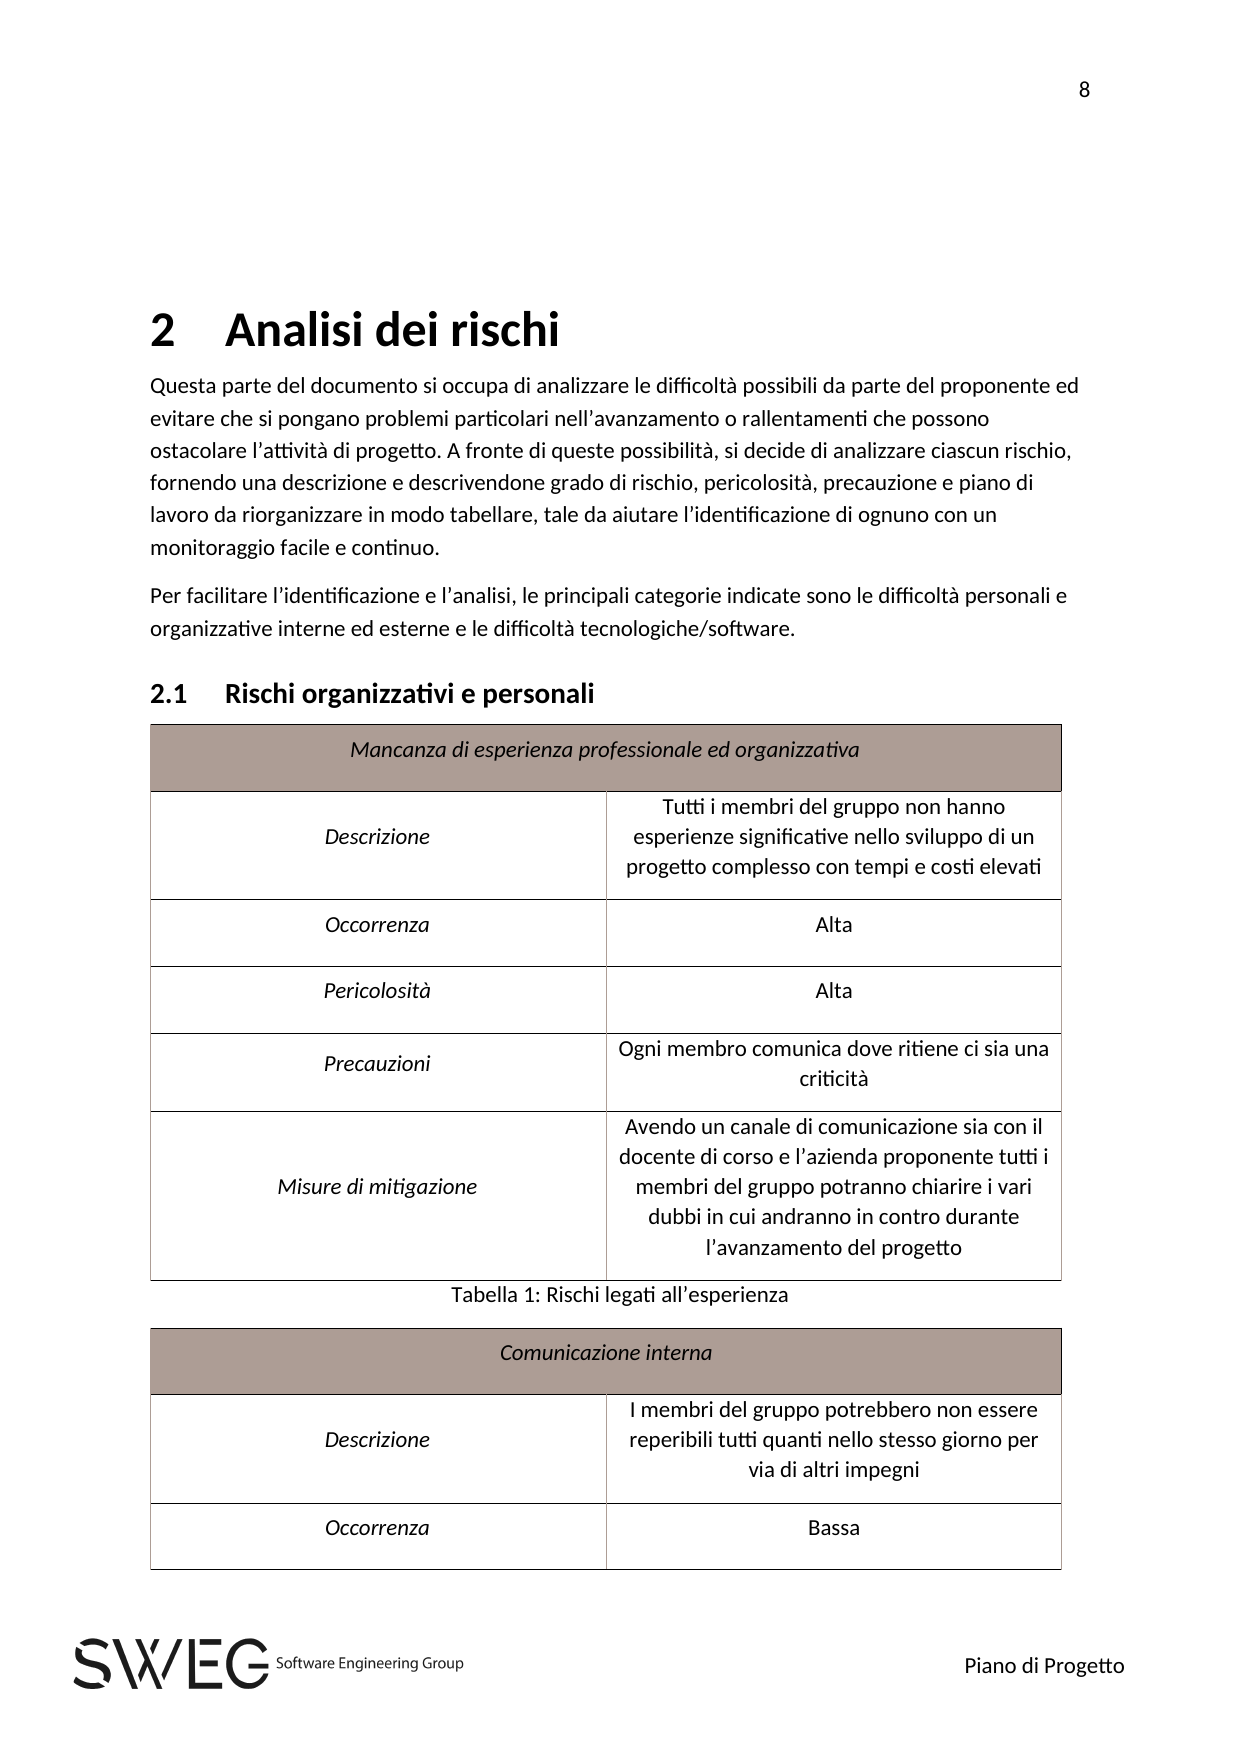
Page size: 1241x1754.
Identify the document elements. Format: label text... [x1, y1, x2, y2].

table_header Mancanza di esperienza professionale ed organizzativa [151, 725, 1061, 791]
table_cell Occorrenza [151, 900, 606, 966]
table_cell Ogni membro comunica dove ritiene ci sia una criticità [607, 1034, 1061, 1111]
text Per facilitare l’identificazione e l’analisi, le principali categorie indicate sono le difficoltà personali e organizzative interne ed esterne e le difficoltà tecnologiche/software. [150, 581, 1090, 642]
table_cell Precauzioni [151, 1034, 606, 1111]
subtitle 2 Analisi dei rischi [150, 298, 1090, 359]
table_cell Tutti i membri del gruppo non hanno esperienze significative nello sviluppo di un progetto complesso con tempi e costi elevati [607, 792, 1061, 899]
table_cell Bassa [607, 1504, 1061, 1569]
table_cell I membri del gruppo potrebbero non essere reperibili tutti quanti nello stesso giorno per via di altri impegni [607, 1395, 1061, 1502]
table_cell Pericolosità [151, 967, 606, 1033]
text Questa parte del documento si occupa di analizzare le difficoltà possibili da parte del proponente ed evitare che si pongano problemi particolari nell’avanzamento o rallentamenti che possono ostacolare l’attività di progetto. A fronte di queste possibilità, si decide di analizzare ciascun rischio, fornendo una descrizione e descrivendone grado di rischio, pericolosità, precauzione e piano di lavoro da riorganizzare in modo tabellare, tale da aiutare l’identificazione di ognuno con un monitoraggio facile e continuo. [150, 372, 1090, 561]
table_cell Avendo un canale di comunicazione sia con il docente di corso e l’azienda proponente tutti i membri del gruppo potranno chiarire i vari dubbi in cui andranno in contro durante l’avanzamento del progetto [607, 1112, 1061, 1279]
table_cell Descrizione [151, 792, 606, 899]
table_cell Alta [607, 967, 1061, 1033]
table_cell Alta [607, 900, 1061, 966]
table_cell Occorrenza [151, 1504, 606, 1569]
table_cell Misure di mitigazione [151, 1112, 606, 1279]
text Tabella 1: Rischi legati all’esperienza [150, 1281, 1090, 1308]
picture [73, 1638, 464, 1689]
table_header Comunicazione interna [151, 1329, 1061, 1394]
subtitle 2.1 Rischi organizzativi e personali [150, 675, 1090, 711]
table_cell Descrizione [151, 1395, 606, 1502]
